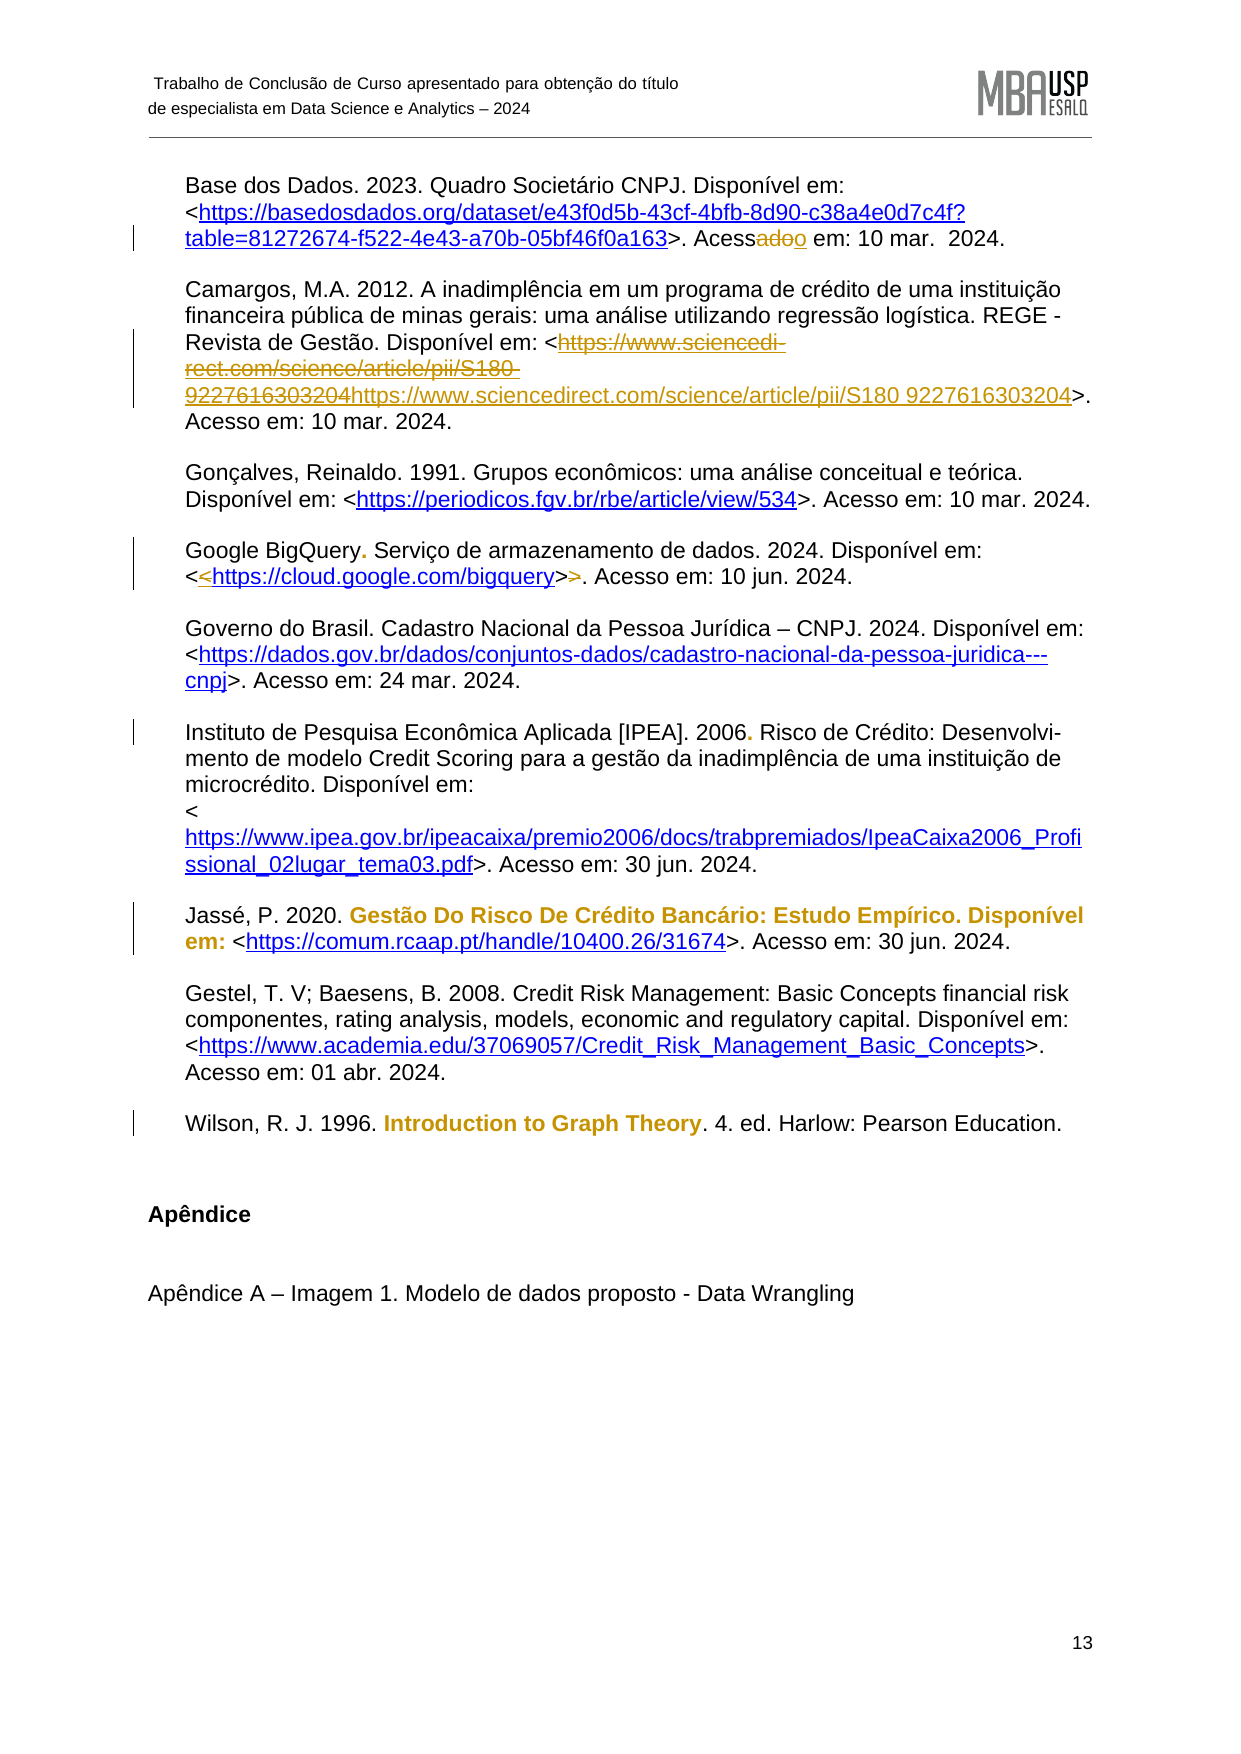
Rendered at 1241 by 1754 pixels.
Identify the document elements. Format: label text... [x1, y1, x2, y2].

text Wilson, R. J. 1996. Introduction to Graph Theory. 4. ed. Harlow: Pearson Education. [185, 1110, 1092, 1136]
text Base dos Dados. 2023. Quadro Societário CNPJ. Disponível em: <https://basedosdados.org/dataset/e43f0d5b-43cf-4bfb-8d90-c38a4e0d7c4f?table=81272674-f522-4e43-a70b-05bf46f0a163>. Acess em: 10 mar. 2024. [185, 172, 1092, 251]
text Instituto de Pesquisa Econômica Aplicada [IPEA]. 2006. Risco de Crédito: Desenvolvimento de modelo Credit Scoring para a gestão da inadimplência de uma instituição de microcrédito. Disponível em: <https://www.ipea.gov.br/ipeacaixa/premio2006/docs/trabpremiados/IpeaCaixa2006_Profissional_02lugar_tema03.pdf>. Acesso em: 30 jun. 2024. [185, 719, 1092, 877]
text Gonçalves, Reinaldo. 1991. Grupos econômicos: uma análise conceitual e teórica. Disponível em: <https://periodicos.fgv.br/rbe/article/view/534>. Acesso em: 10 mar. 2024. [185, 459, 1092, 512]
text Apêndice [148, 1201, 1092, 1227]
text Google BigQuery. Serviço de armazenamento de dados. 2024. Disponível em: <https://cloud.google.com/bigquery>. Acesso em: 10 jun. 2024. [185, 537, 1092, 590]
picture [973, 69, 1090, 117]
text Jassé, P. 2020. Gestão Do Risco De Crédito Bancário: Estudo Empírico. Disponível em: <https://comum.rcaap.pt/handle/10400.26/31674>. Acesso em: 30 jun. 2024. [185, 902, 1092, 954]
text Gestel, T. V; Baesens, B. 2008. Credit Risk Management: Basic Concepts financial risk componentes, rating analysis, models, economic and regulatory capital. Disponível em: <https://www.academia.edu/37069057/Credit_Risk_Management_Basic_Concepts>. Acesso em: 01 abr. 2024. [185, 979, 1092, 1085]
text Apêndice A – Imagem 1. Modelo de dados proposto - Data Wrangling [148, 1280, 1092, 1306]
text Governo do Brasil. Cadastro Nacional da Pessoa Jurídica – CNPJ. 2024. Disponível em: <https://dados.gov.br/dados/conjuntos-dados/cadastro-nacional-da-pessoa-juridica---cnpj>. Acesso em: 24 mar. 2024. [185, 615, 1092, 694]
text Camargos, M.A. 2012. A inadimplência em um programa de crédito de uma instituição financeira pública de minas gerais: uma análise utilizando regressão logística. REGE - Revista de Gestão. Disponível em: <>. Acesso em: 10 mar. 2024. [185, 276, 1092, 434]
